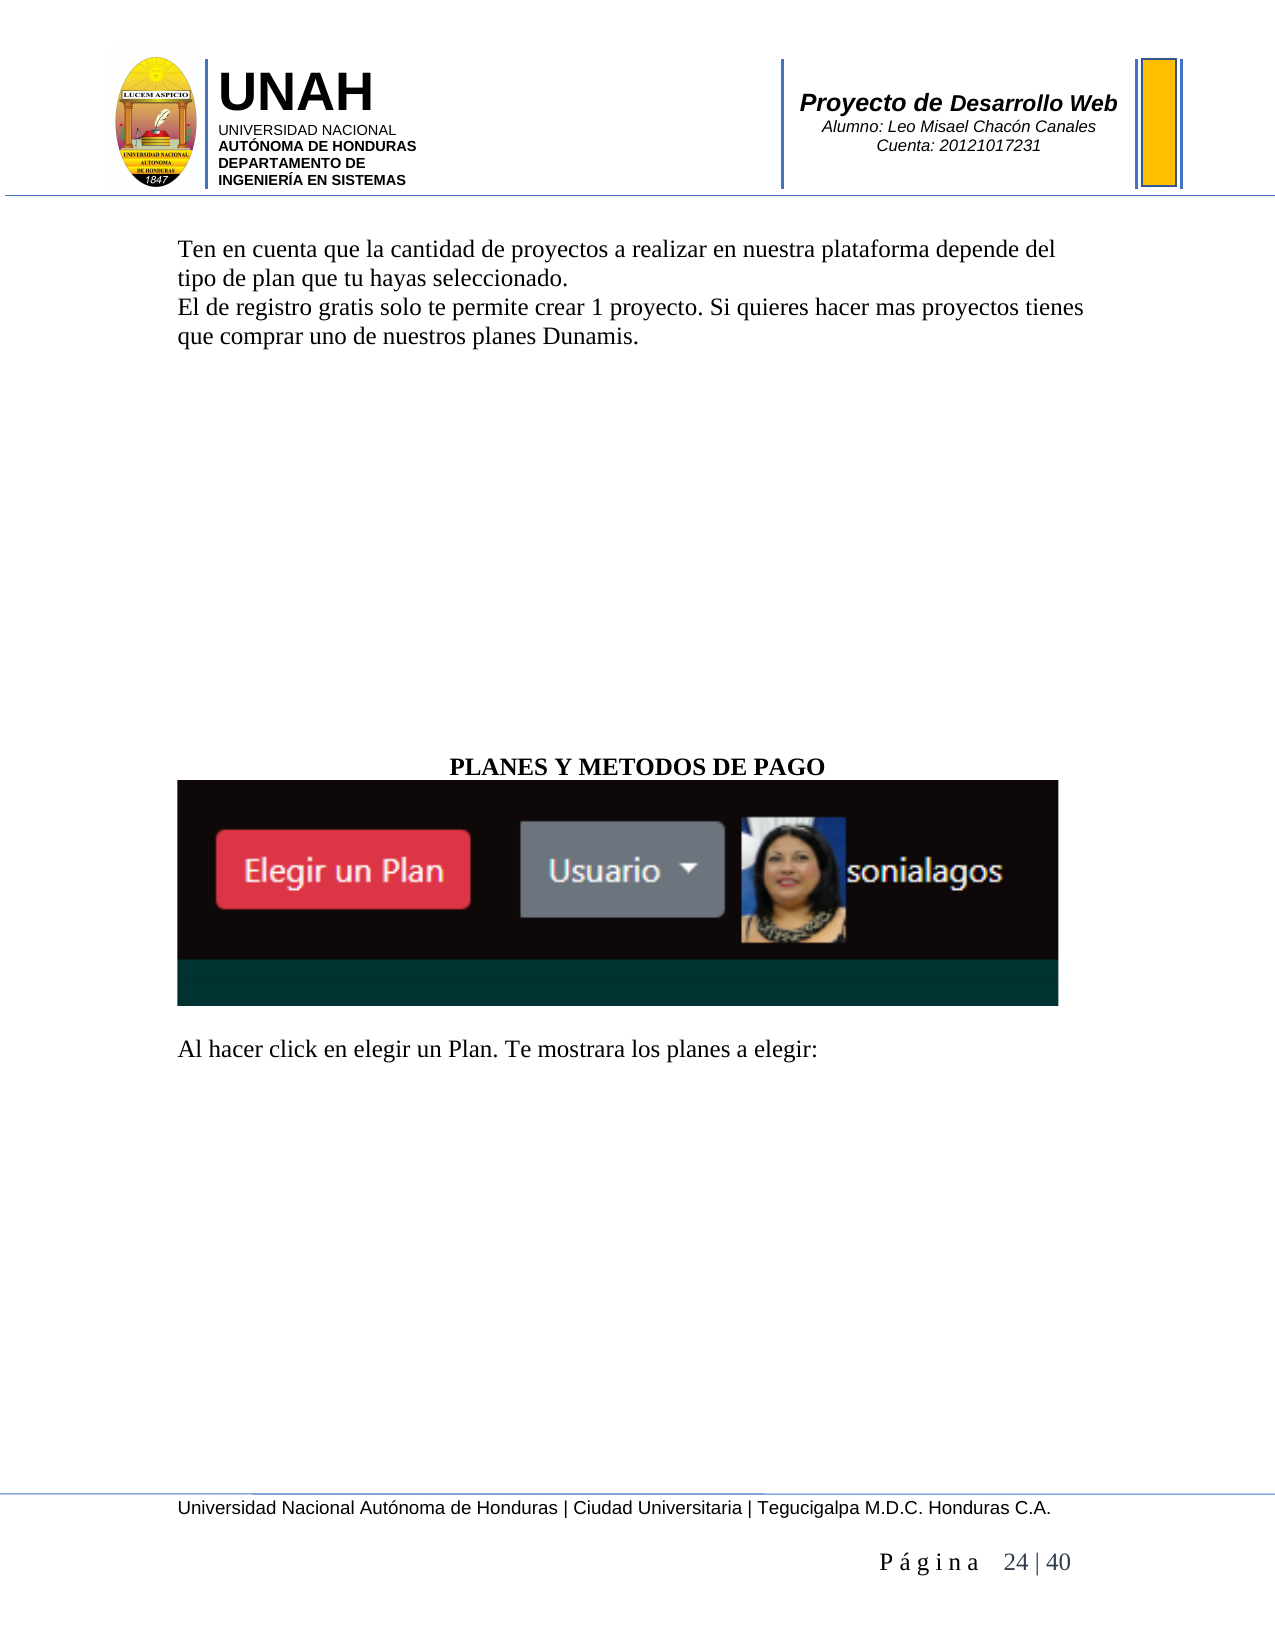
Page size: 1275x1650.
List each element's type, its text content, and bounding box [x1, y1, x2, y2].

picture [110, 45, 201, 195]
text PLANES Y METODOS DE PAGO [177, 752, 1098, 781]
text El de registro gratis solo te permite crear 1 proyecto. Si quieres hacer mas proyectos tienes que comprar uno de nuestros planes Dunamis. [177, 292, 1098, 349]
text Al hacer click en elegir un Plan. Te mostrara los planes a elegir: [177, 1034, 1098, 1063]
text Ten en cuenta que la cantidad de proyectos a realizar en nuestra plataforma depende del tipo de plan que tu hayas seleccionado. [177, 234, 1098, 292]
